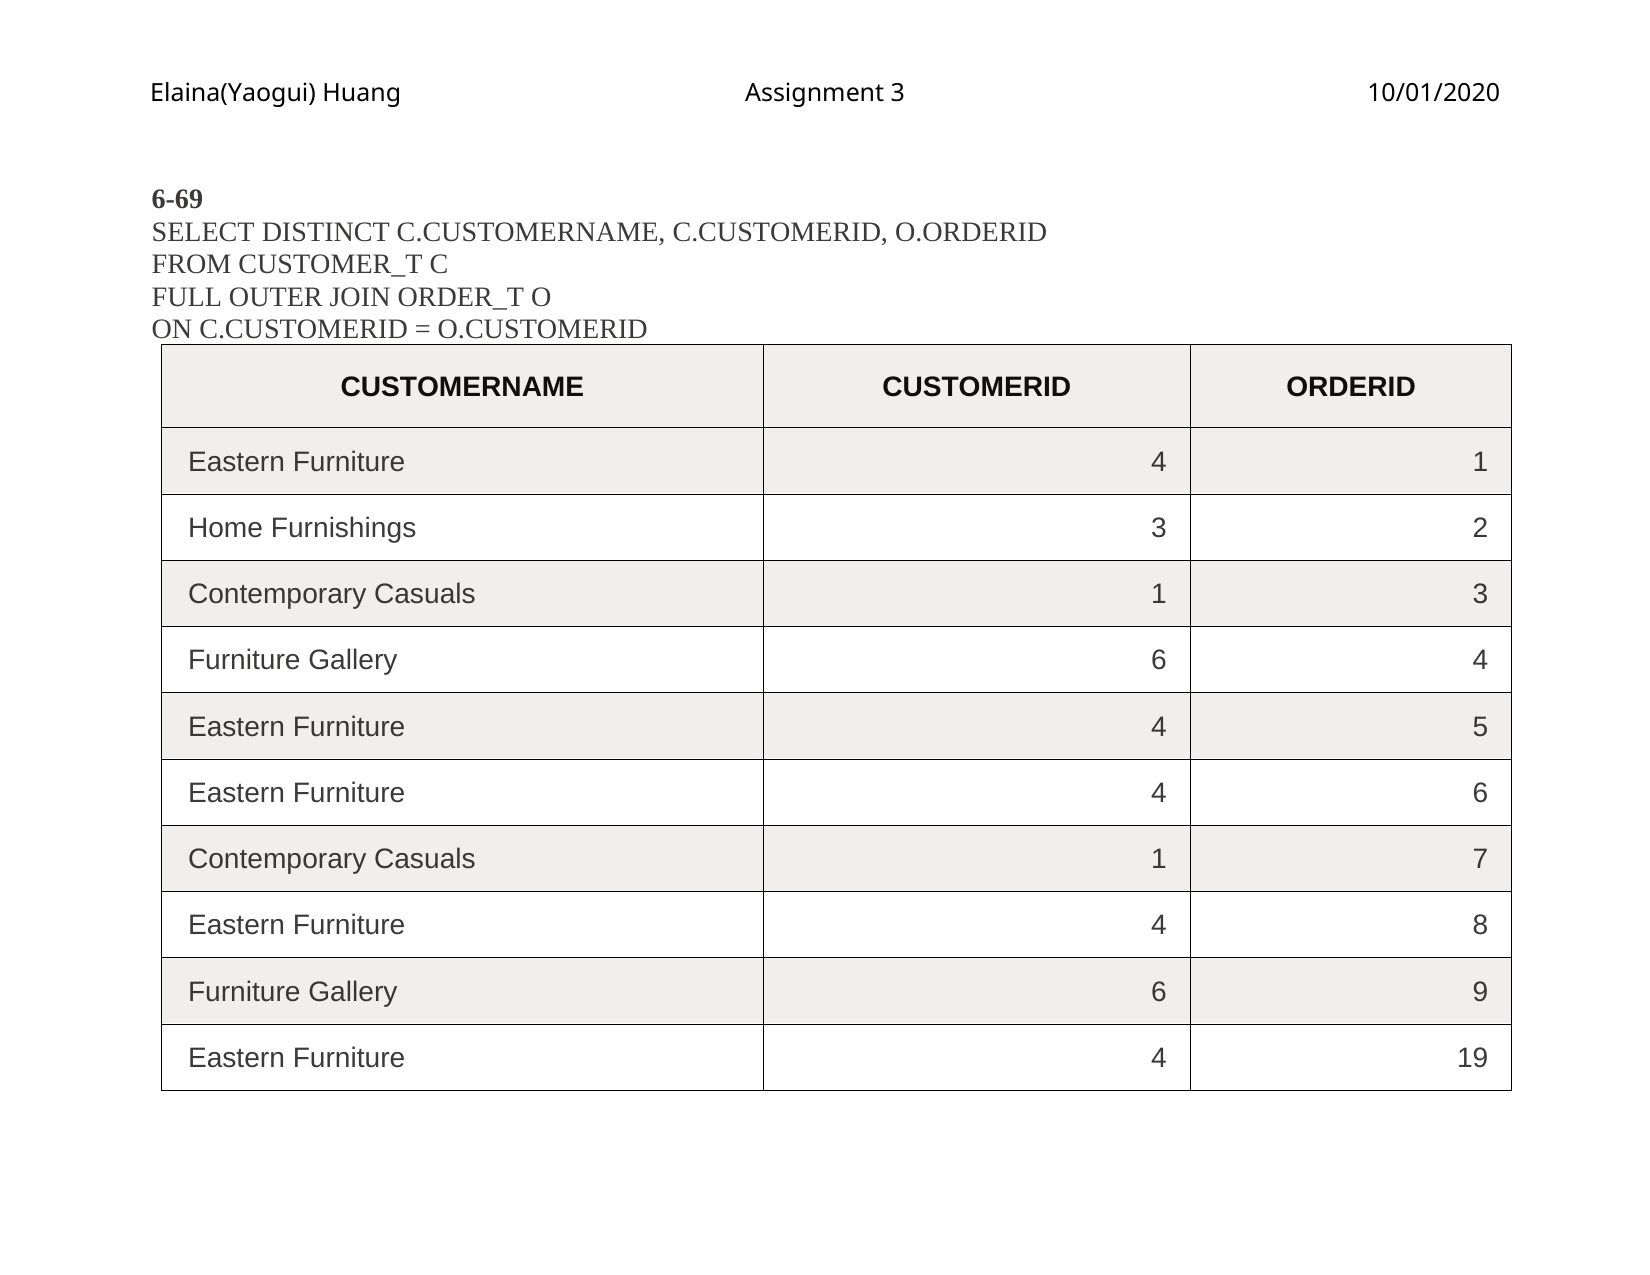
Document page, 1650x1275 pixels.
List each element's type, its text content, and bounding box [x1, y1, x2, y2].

table_cell 7 [1191, 826, 1511, 891]
table_header CUSTOMERID [764, 345, 1190, 427]
text 6-69 [150, 182, 1500, 215]
table_cell 4 [1191, 627, 1511, 692]
table_cell 19 [1191, 1025, 1511, 1090]
table_cell 1 [764, 826, 1190, 891]
table_cell 6 [1191, 760, 1511, 825]
table_cell 4 [764, 760, 1190, 825]
table_header CUSTOMERNAME [162, 345, 763, 427]
text SELECT DISTINCT C.CUSTOMERNAME, C.CUSTOMERID, O.ORDERID [150, 215, 1500, 247]
table_cell Furniture Gallery [162, 958, 763, 1023]
table_cell 1 [764, 561, 1190, 626]
table_cell 3 [1191, 561, 1511, 626]
table_header ORDERID [1191, 345, 1511, 427]
table_cell Furniture Gallery [162, 627, 763, 692]
table_cell 6 [764, 958, 1190, 1023]
table_cell Eastern Furniture [162, 760, 763, 825]
table_cell 3 [764, 495, 1190, 560]
table_cell 8 [1191, 892, 1511, 957]
table_cell Eastern Furniture [162, 693, 763, 758]
text FROM CUSTOMER_T C [150, 247, 1500, 279]
table_cell Eastern Furniture [162, 892, 763, 957]
table_cell 4 [764, 693, 1190, 758]
text FULL OUTER JOIN ORDER_T O [150, 279, 1500, 312]
text ON C.CUSTOMERID = O.CUSTOMERID [150, 312, 1500, 344]
table_cell 4 [764, 892, 1190, 957]
table_cell Eastern Furniture [162, 1025, 763, 1090]
table_cell 6 [764, 627, 1190, 692]
table_cell 2 [1191, 495, 1511, 560]
table_cell 9 [1191, 958, 1511, 1023]
table_cell 4 [764, 428, 1190, 493]
table_cell Contemporary Casuals [162, 826, 763, 891]
table_cell Eastern Furniture [162, 428, 763, 493]
table_cell 4 [764, 1025, 1190, 1090]
table_cell Home Furnishings [162, 495, 763, 560]
table_cell 1 [1191, 428, 1511, 493]
table_cell Contemporary Casuals [162, 561, 763, 626]
table_cell 5 [1191, 693, 1511, 758]
